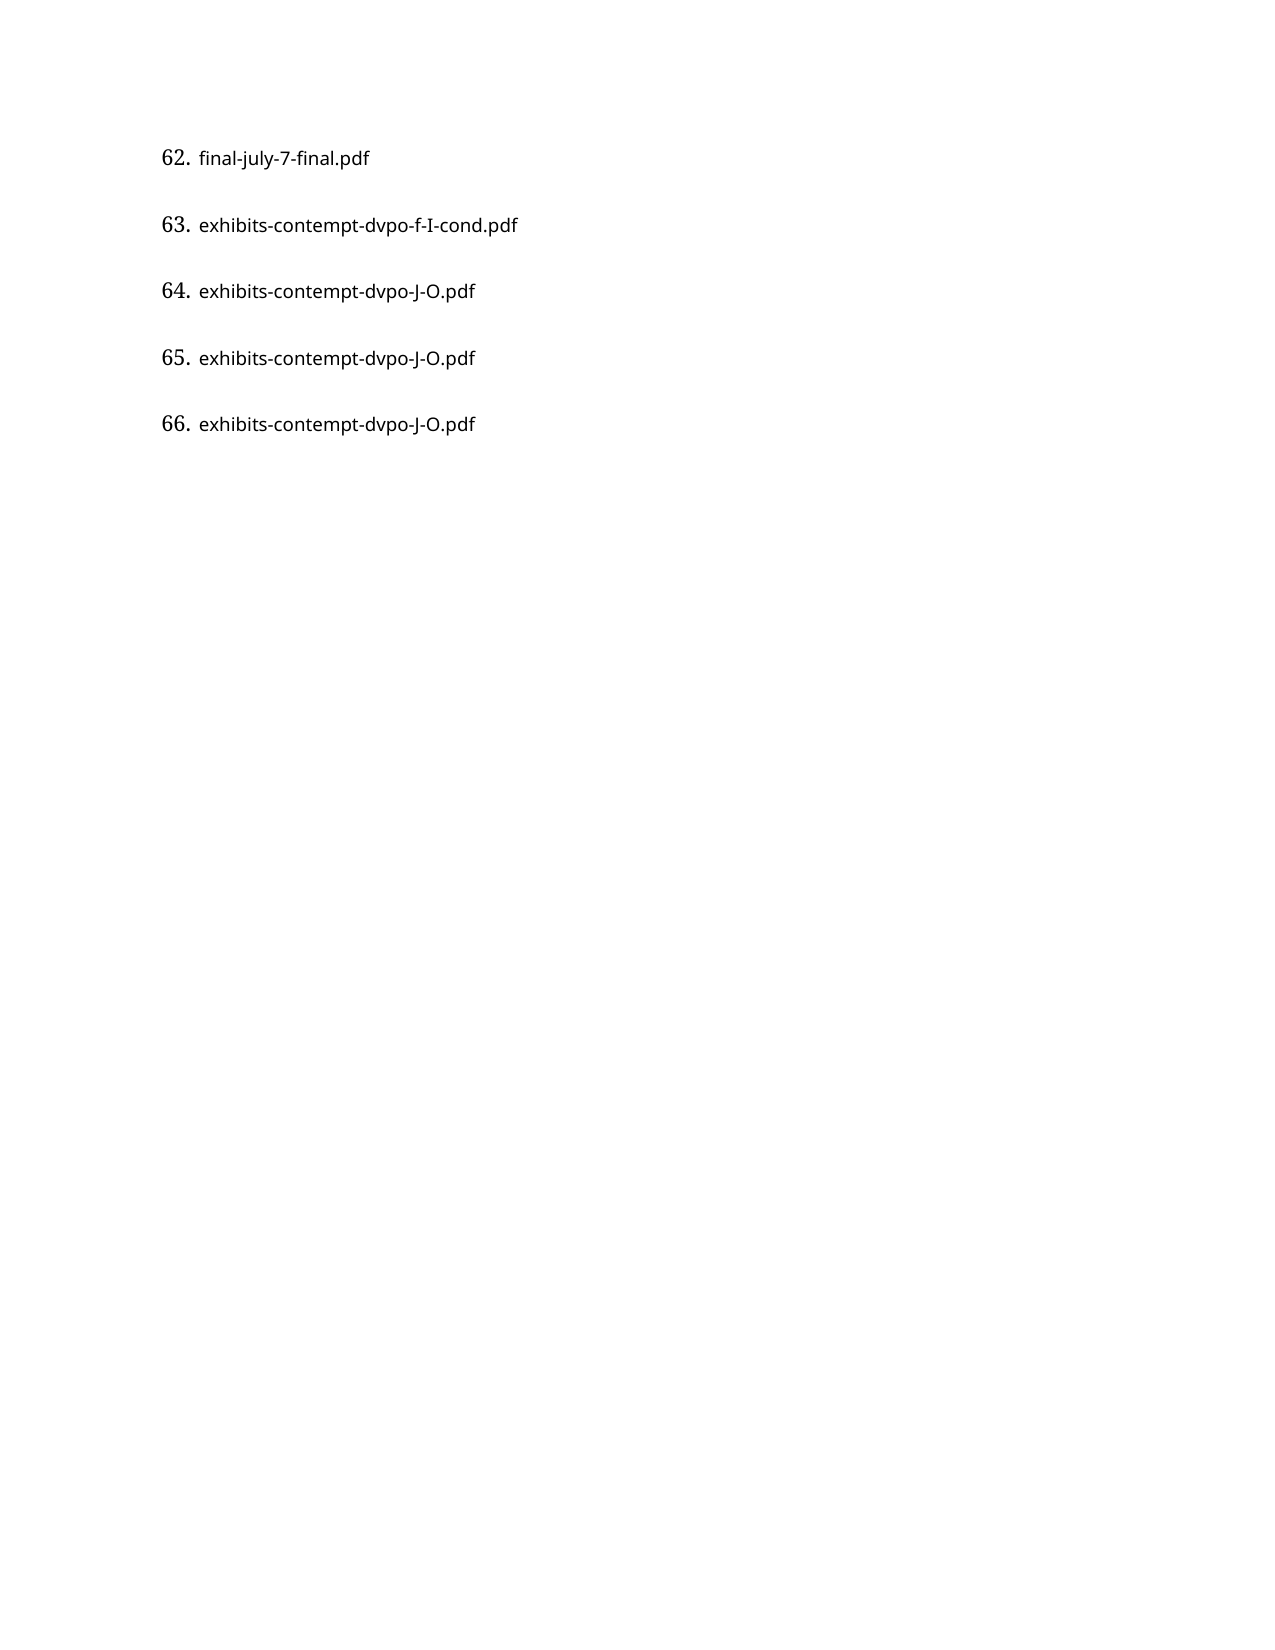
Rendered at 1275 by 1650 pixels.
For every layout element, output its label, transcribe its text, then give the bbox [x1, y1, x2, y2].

list exhibits-contempt-dvpo-J-O.pdf [161, 408, 1133, 438]
list exhibits-contempt-dvpo-f-I-cond.pdf [161, 209, 1133, 238]
list exhibits-contempt-dvpo-J-O.pdf [161, 342, 1133, 372]
list final-july-7-final.pdf [161, 142, 1133, 172]
list exhibits-contempt-dvpo-J-O.pdf [161, 275, 1133, 305]
